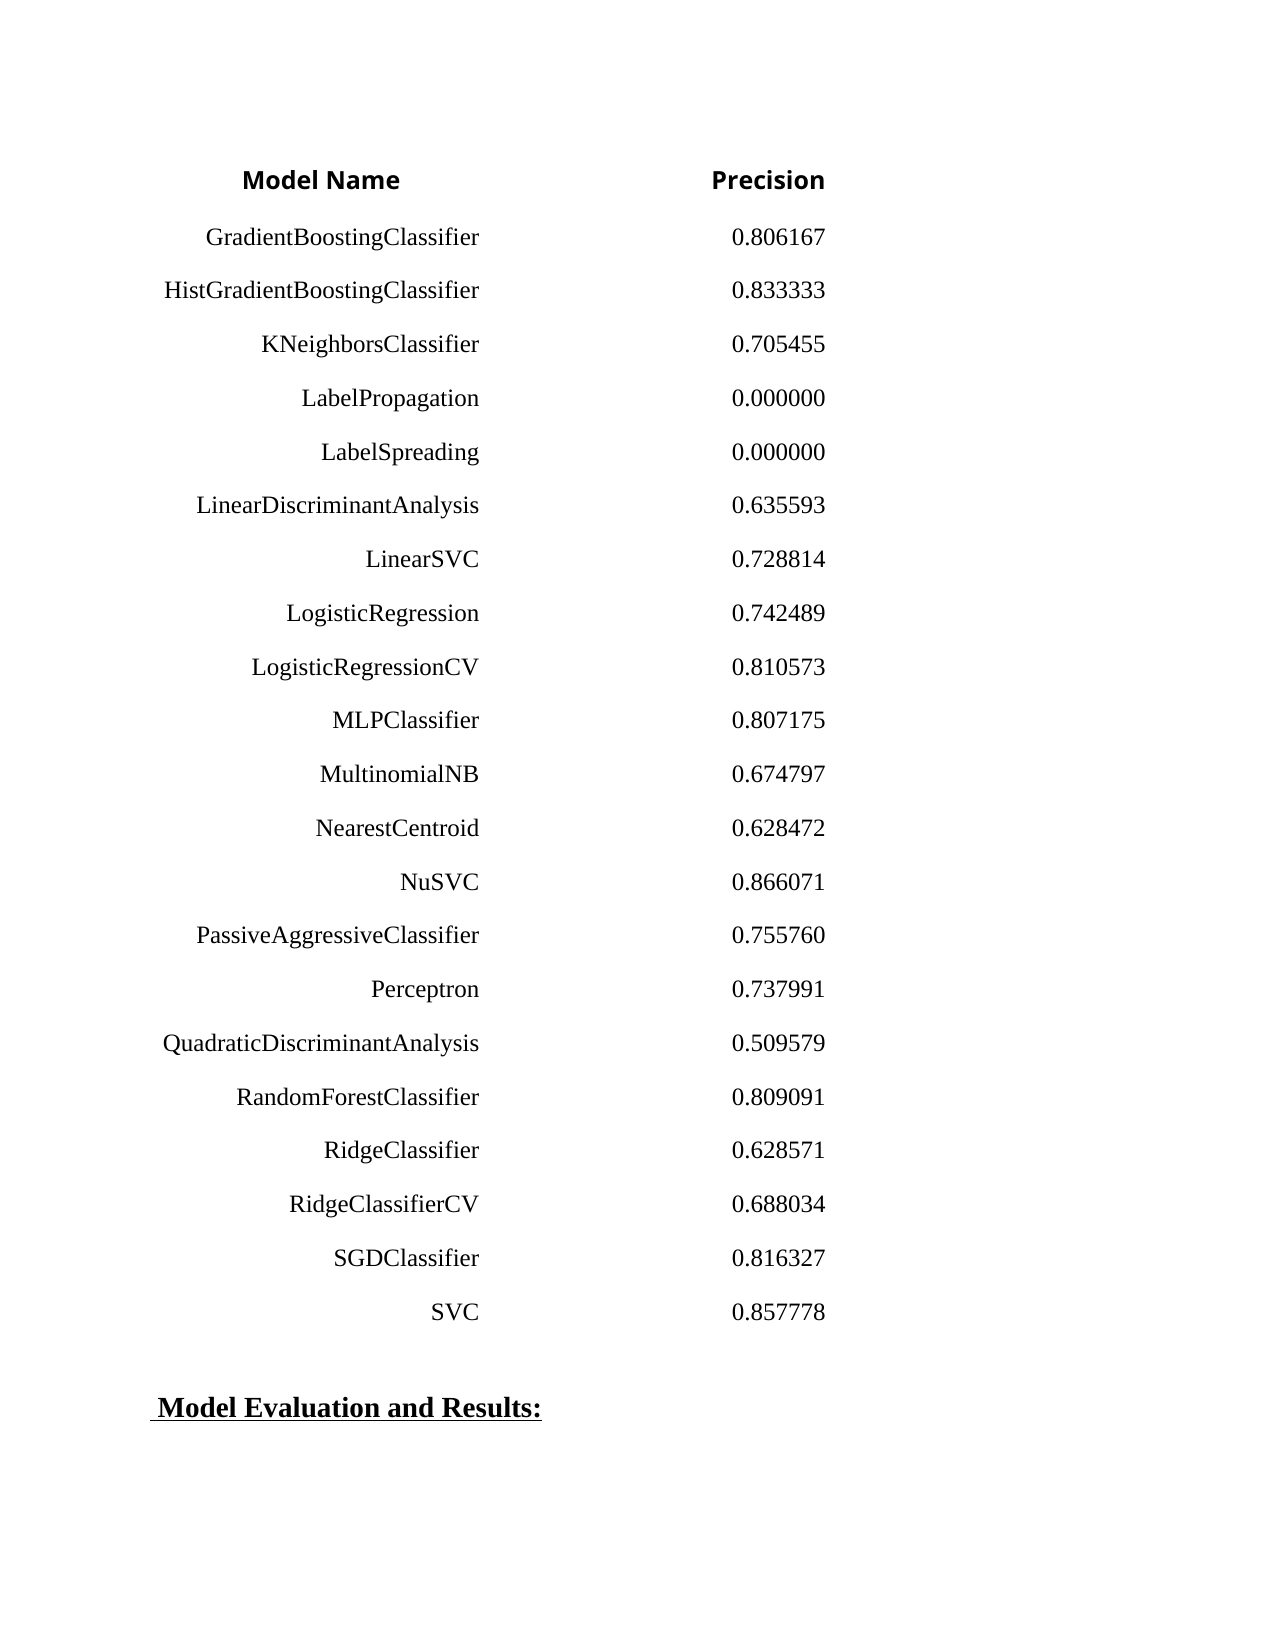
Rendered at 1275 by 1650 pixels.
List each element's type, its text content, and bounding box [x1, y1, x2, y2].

table_cell LabelPropagation [150, 370, 492, 424]
table_cell NuSVC [150, 854, 492, 908]
table_header Precision [492, 150, 838, 209]
table_cell MLPClassifier [150, 693, 492, 747]
table_cell LogisticRegressionCV [150, 639, 492, 693]
table_cell RidgeClassifierCV [150, 1177, 492, 1230]
table_cell 0.000000 [492, 424, 838, 478]
table_cell 0.806167 [492, 209, 838, 263]
table_cell 0.833333 [492, 263, 838, 317]
table_cell 0.000000 [492, 370, 838, 424]
table_cell 0.857778 [492, 1284, 838, 1338]
table_cell 0.809091 [492, 1069, 838, 1123]
table_cell 0.866071 [492, 854, 838, 908]
table_cell SGDClassifier [150, 1230, 492, 1284]
table_cell HistGradientBoostingClassifier [150, 263, 492, 317]
table_cell PassiveAggressiveClassifier [150, 908, 492, 962]
table_cell 0.674797 [492, 747, 838, 800]
table_cell RidgeClassifier [150, 1123, 492, 1177]
table_cell 0.810573 [492, 639, 838, 693]
table_cell MultinomialNB [150, 747, 492, 800]
table_cell RandomForestClassifier [150, 1069, 492, 1123]
table_cell LinearDiscriminantAnalysis [150, 478, 492, 532]
text Model Evaluation and Results: [150, 1391, 1125, 1424]
table_cell 0.705455 [492, 317, 838, 370]
table_cell 0.628571 [492, 1123, 838, 1177]
table_cell 0.635593 [492, 478, 838, 532]
table_cell GradientBoostingClassifier [150, 209, 492, 263]
table_cell 0.816327 [492, 1230, 838, 1284]
table_cell 0.728814 [492, 532, 838, 585]
table_cell 0.509579 [492, 1015, 838, 1069]
table_cell 0.737991 [492, 962, 838, 1015]
table_header Model Name [150, 150, 492, 209]
table_cell LogisticRegression [150, 585, 492, 639]
table_cell KNeighborsClassifier [150, 317, 492, 370]
table_cell 0.807175 [492, 693, 838, 747]
table_cell SVC [150, 1284, 492, 1338]
table_cell 0.628472 [492, 800, 838, 854]
table_cell 0.755760 [492, 908, 838, 962]
table_cell 0.742489 [492, 585, 838, 639]
table_cell LinearSVC [150, 532, 492, 585]
table_cell LabelSpreading [150, 424, 492, 478]
table_cell NearestCentroid [150, 800, 492, 854]
table_cell Perceptron [150, 962, 492, 1015]
table_cell QuadraticDiscriminantAnalysis [150, 1015, 492, 1069]
table_cell 0.688034 [492, 1177, 838, 1230]
